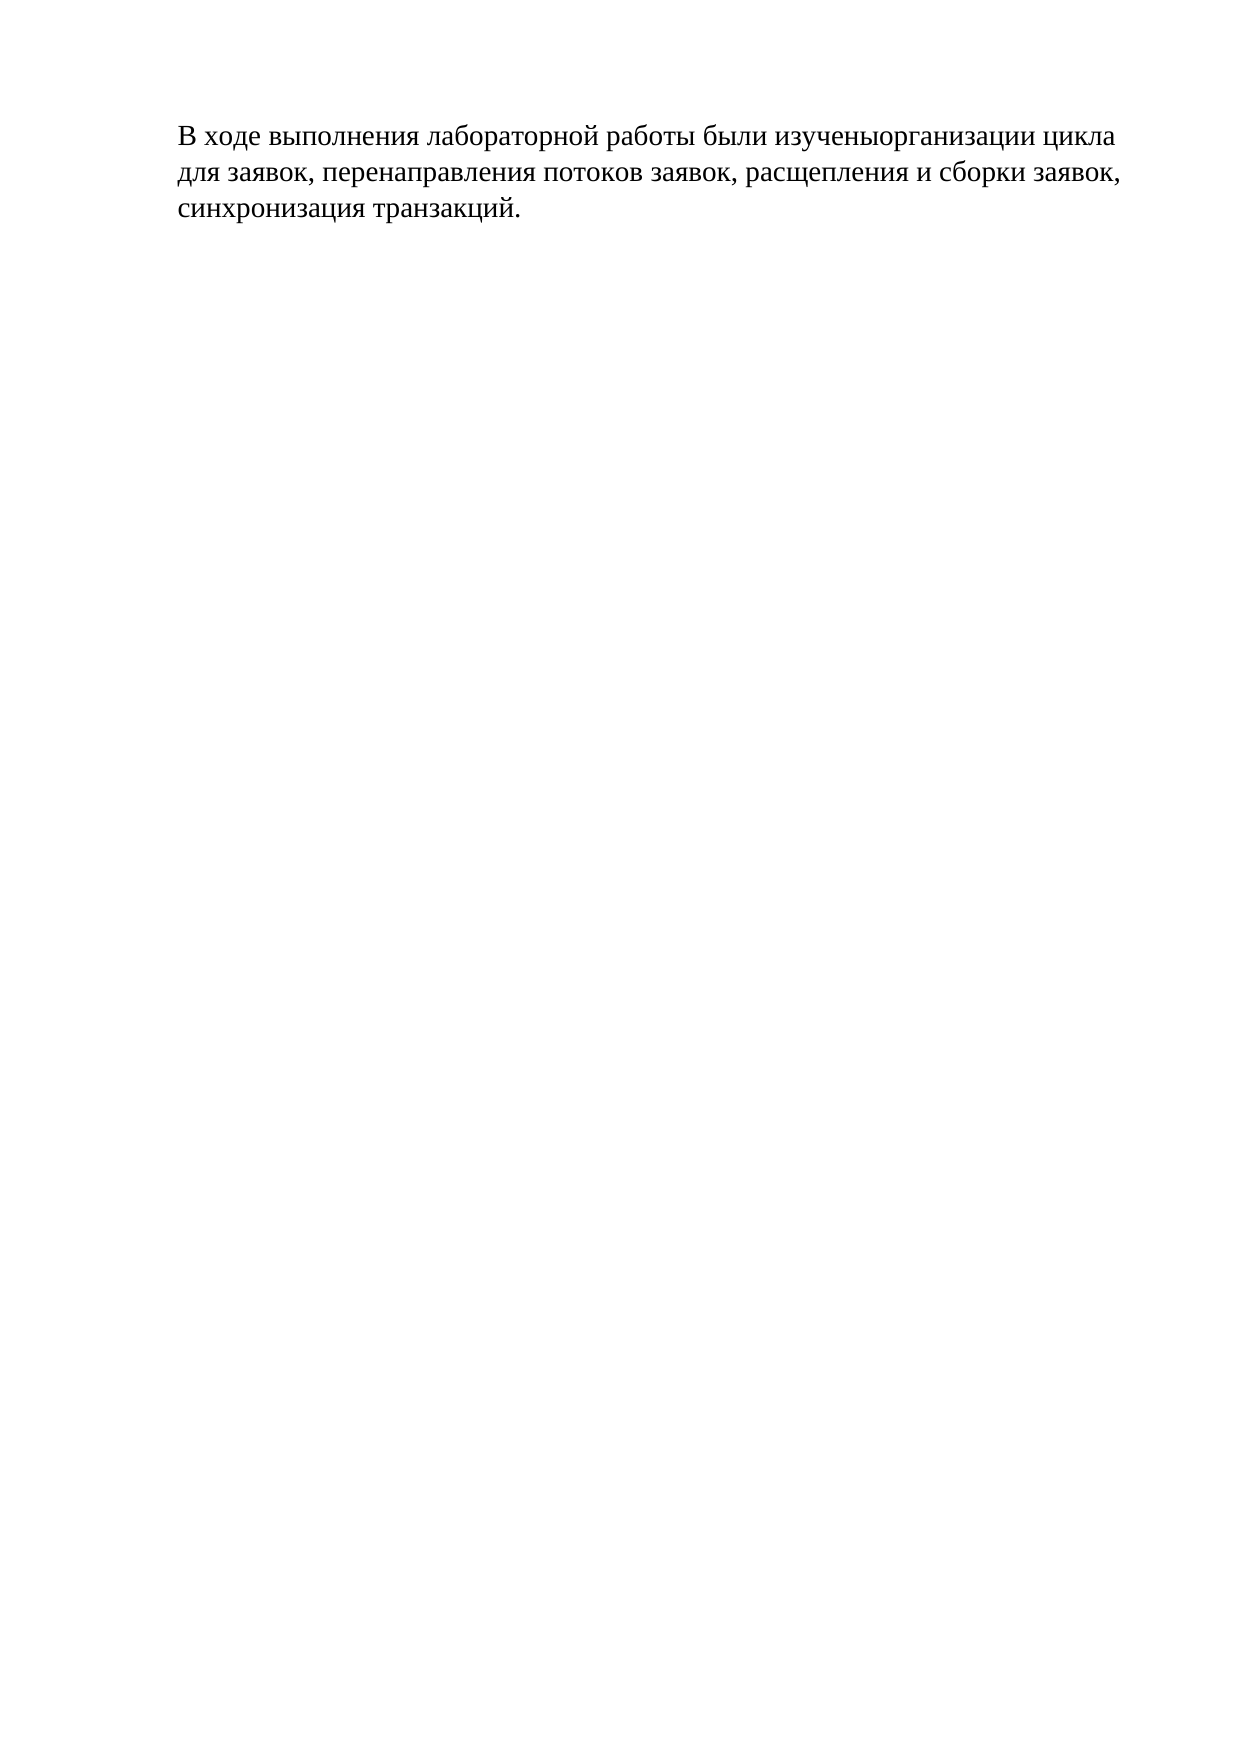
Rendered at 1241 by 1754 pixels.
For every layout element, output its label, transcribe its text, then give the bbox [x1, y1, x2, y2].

text В ходе выполнения лабораторной работы были изученыорганизации цикла для заявок, перенаправления потоков заявок, расщепления и сборки заявок, синхронизация транзакций. [177, 118, 1152, 224]
